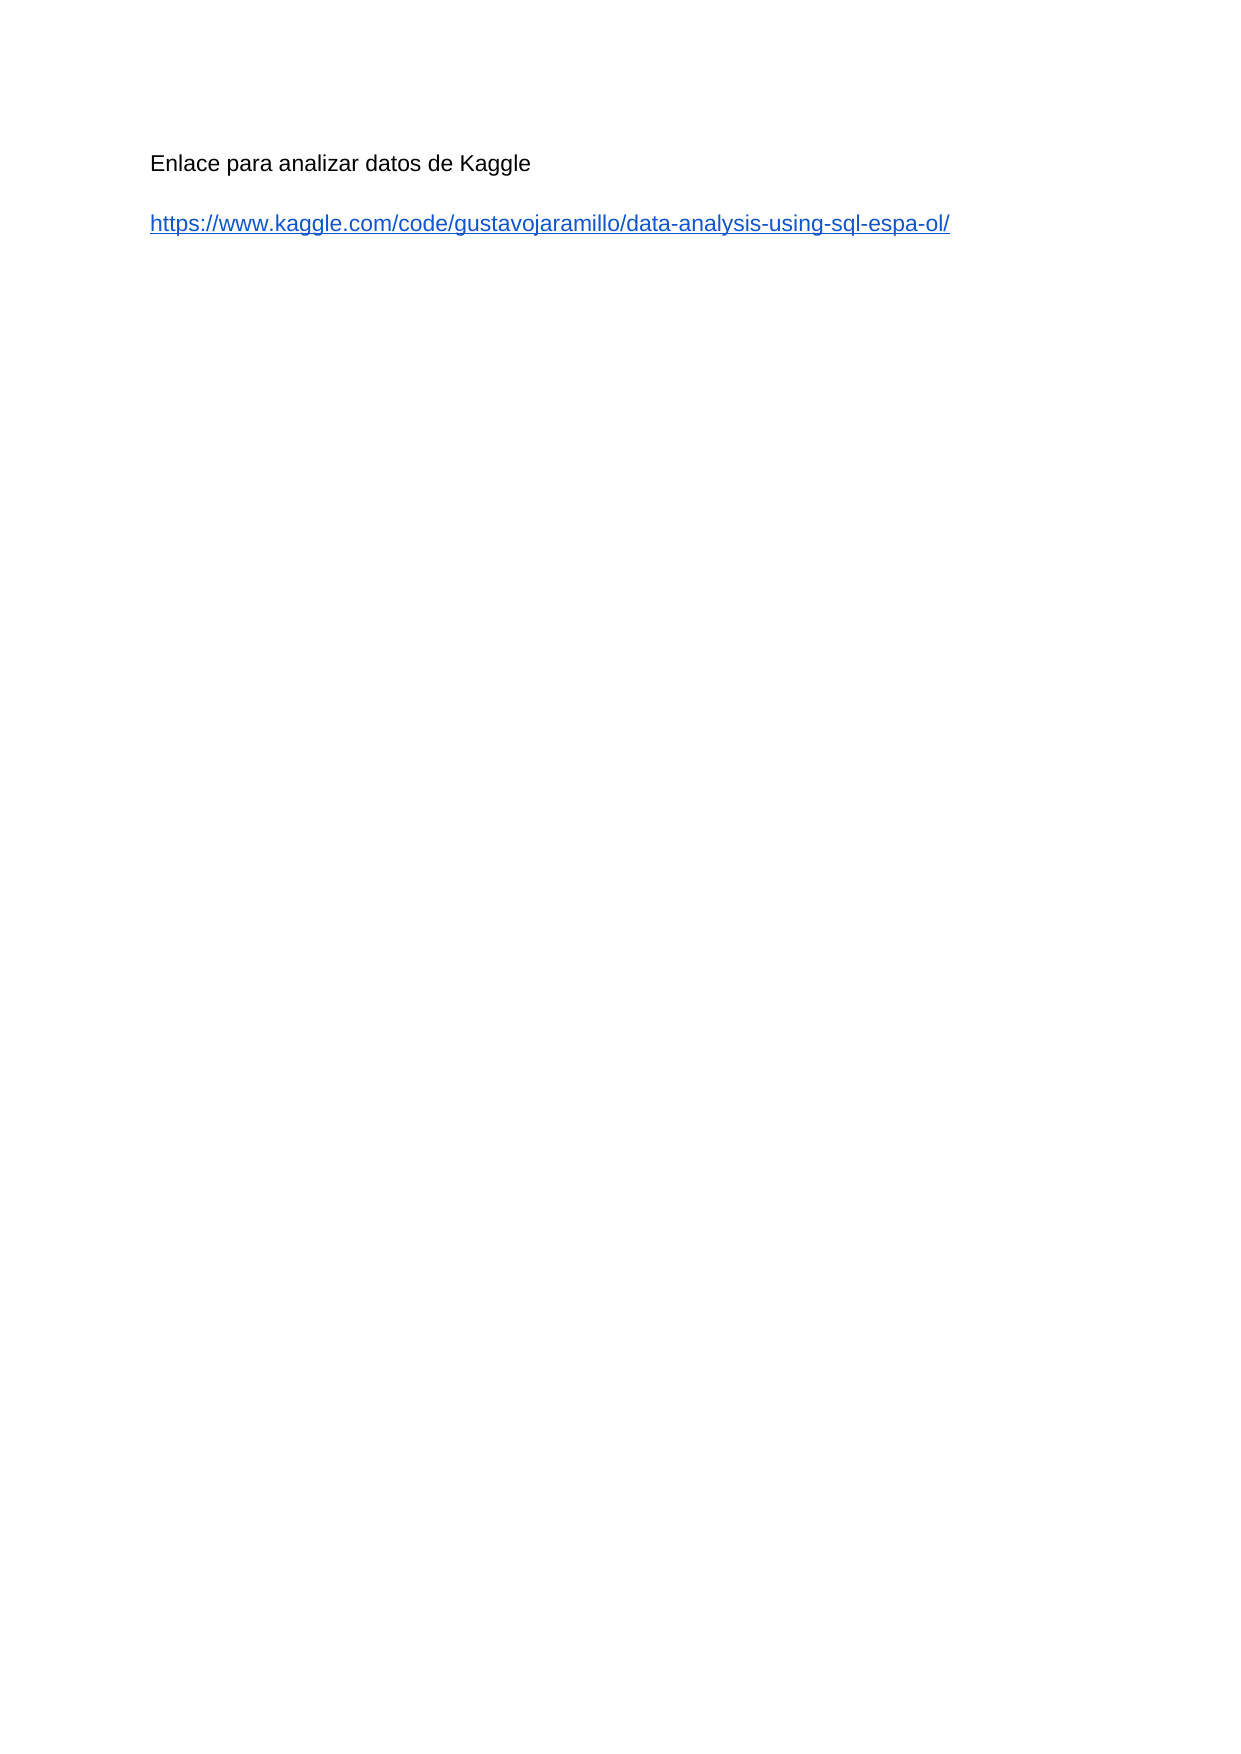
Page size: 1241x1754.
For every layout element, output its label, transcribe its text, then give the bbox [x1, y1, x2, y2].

text https://www.kaggle.com/code/gustavojaramillo/data-analysis-using-sql-espa-ol/ [150, 210, 1090, 237]
text Enlace para analizar datos de Kaggle [150, 150, 1090, 176]
